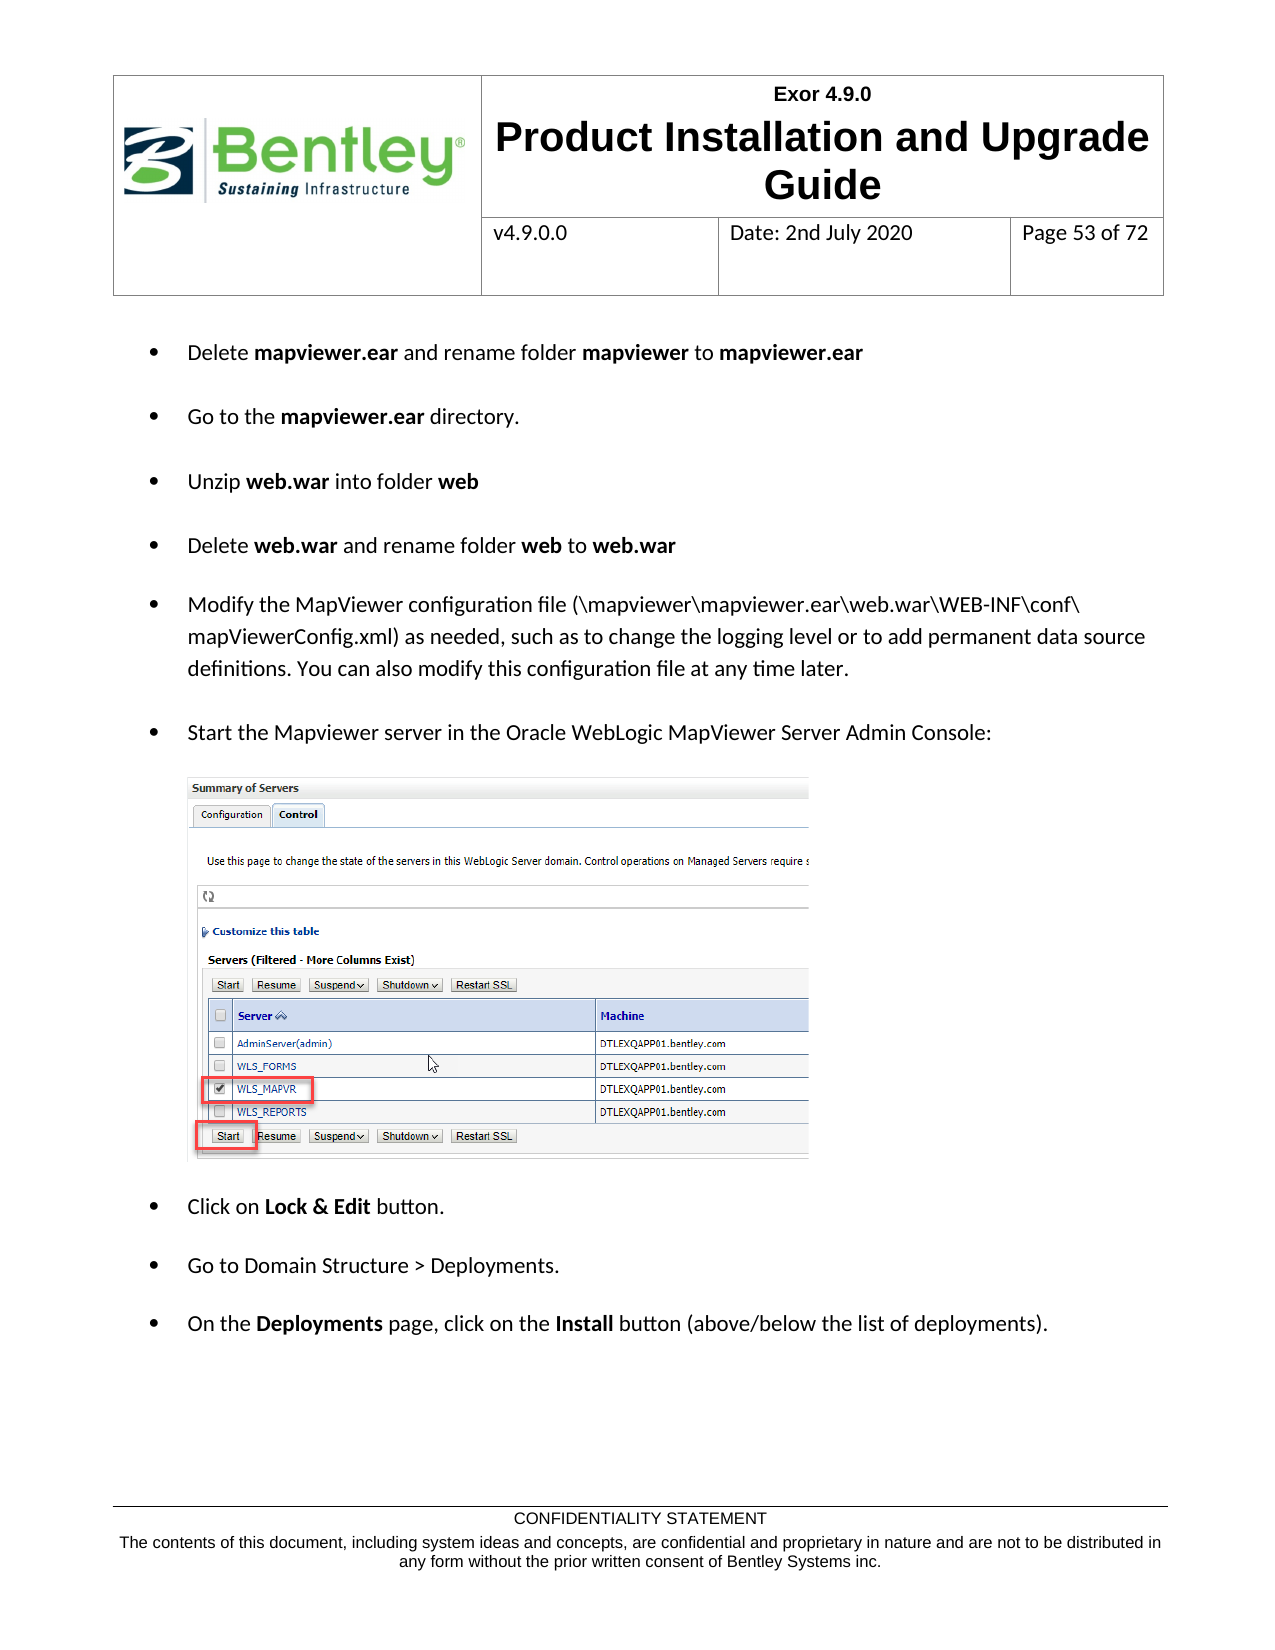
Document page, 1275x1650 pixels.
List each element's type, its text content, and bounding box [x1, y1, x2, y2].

list Go to Domain Structure > Deployments. [150, 1251, 1162, 1279]
list Unzip web.war into folder web [150, 467, 1162, 495]
list Click on Lock & Edit button. [150, 1192, 1162, 1221]
list Delete mapviewer.ear and rename folder mapviewer to mapviewer.ear [150, 338, 1162, 366]
picture [124, 118, 465, 203]
picture [187, 777, 809, 1162]
list Modify the MapViewer configuration file (\mapviewer\mapviewer.ear\web.war\WEB-INF\conf\mapViewerConfig.xml) as needed, such as to change the logging level or to add permanent data source definitions. You can also modify this configuration file at any time later. [150, 590, 1162, 682]
list Go to the mapviewer.ear directory. [150, 402, 1162, 430]
list Delete web.war and rename folder web to web.war [150, 531, 1162, 559]
list On the Deployments page, click on the Install button (above/below the list of deployments). [150, 1309, 1162, 1338]
list Start the Mapviewer server in the Oracle WebLogic MapViewer Server Admin Console: [150, 718, 1162, 746]
